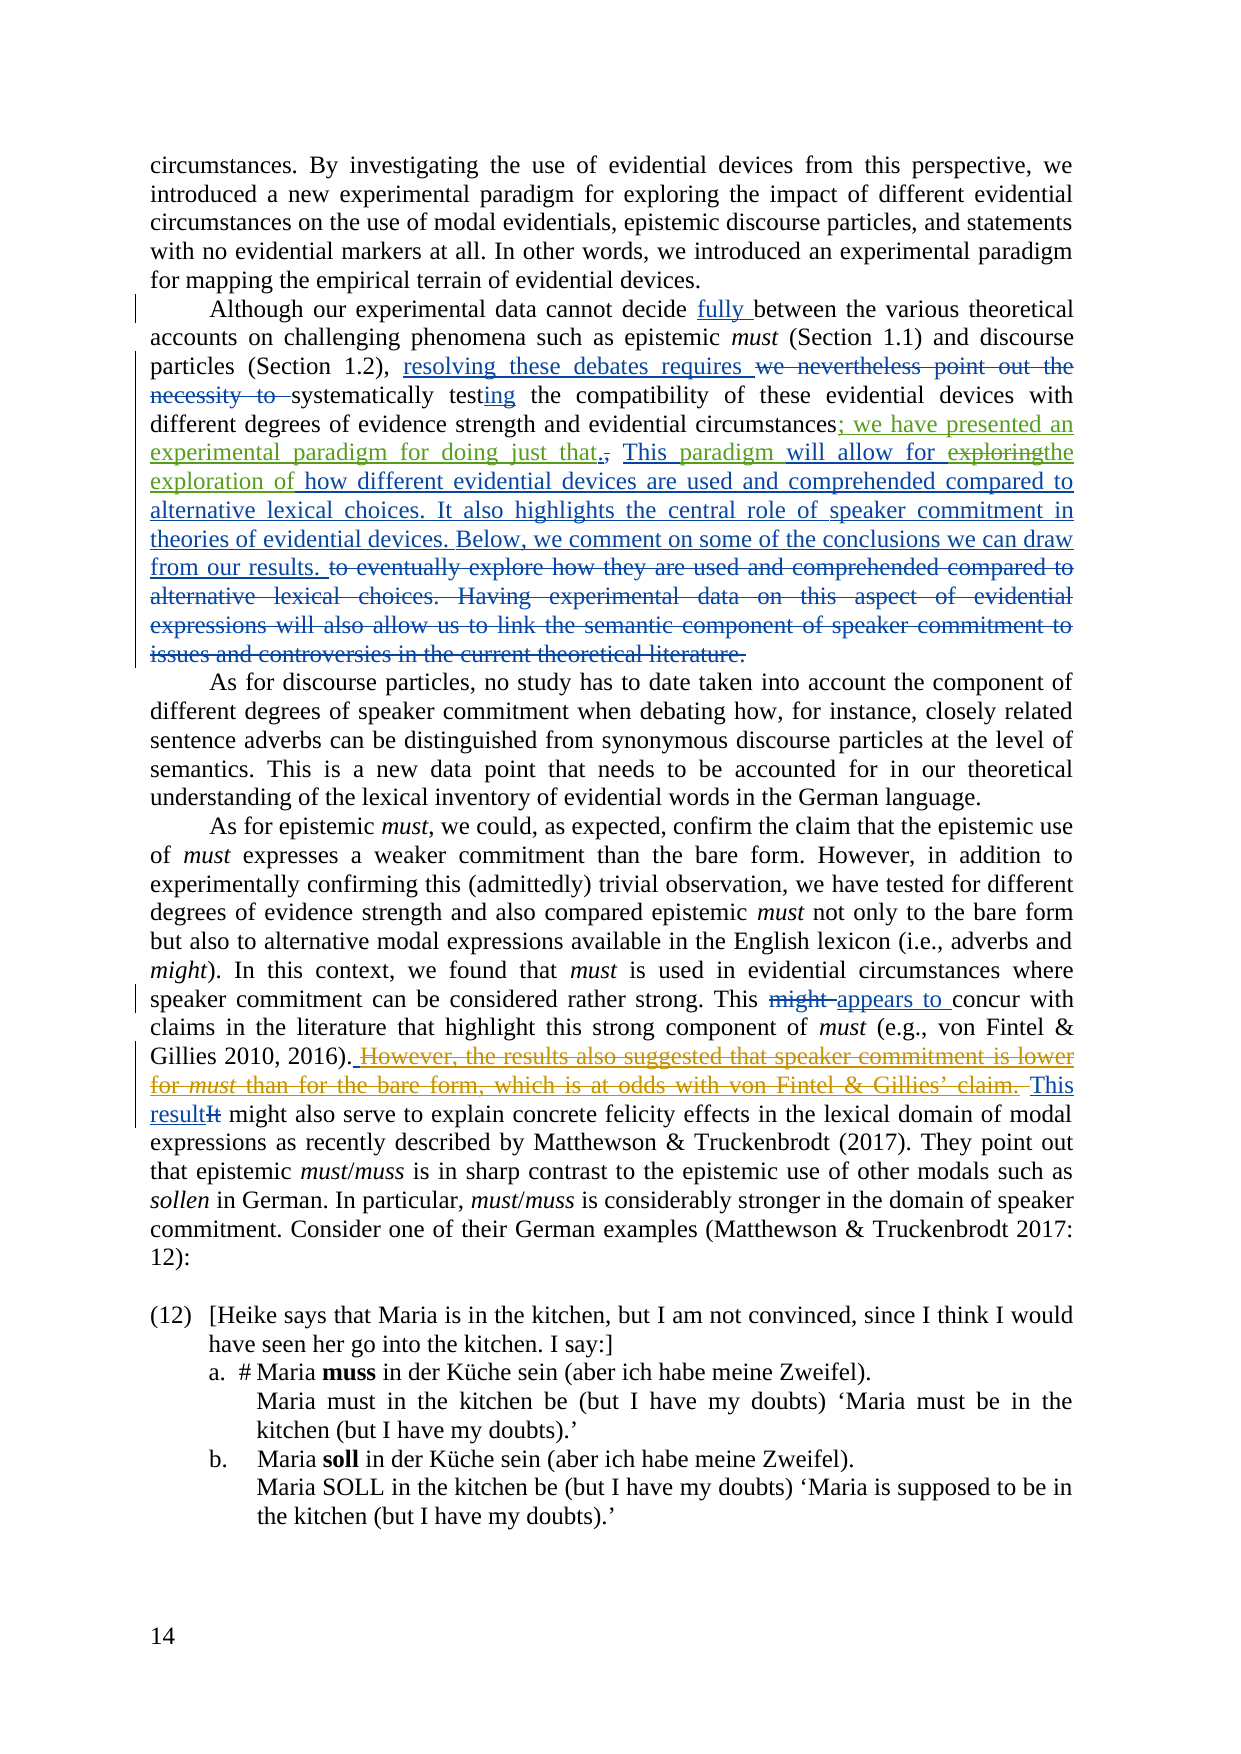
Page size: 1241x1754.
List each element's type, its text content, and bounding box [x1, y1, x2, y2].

text Although our experimental data cannot decide between the various theoretical accounts on challenging phenomena such as epistemic must (Section 1.1) and discourse particles (Section 1.2), systematically test the compatibility of these evidential devices with different degrees of evidence strength and evidential circumstances [150, 550, 1074, 667]
text a. # Maria muss in der Küche sein (aber ich habe meine Zweifel). [197, 1357, 1074, 1386]
text As for epistemic must, we could, as expected, confirm the claim that the epistemic use of must expresses a weaker commitment than the bare form. However, in addition to experimentally confirming this (admittedly) trivial observation, we have tested for different degrees of evidence strength and also compared epistemic must not only to the bare form but also to alternative modal expressions available in the English lexicon (i.e., adverbs and might). In this context, we found that must is used in evidential circumstances where speaker commitment can be considered rather strong. This concur with claims in the literature that highlight this strong component of must (e.g., von Fintel & Gillies 2010, 2016). might also serve to explain concrete felicity effects in the lexical domain of modal expressions as recently described by Matthewson & Truckenbrodt (2017). They point out that epistemic must/muss is in sharp contrast to the epistemic use of other modals such as sollen in German. In particular, must/muss is considerably stronger in the domain of speaker commitment. Consider one of their German examples (Matthewson & Truckenbrodt 2017: 12): [150, 811, 1074, 1271]
text Maria must in the kitchen be (but I have my doubts) ‘Maria must be in the kitchen (but I have my doubts).’ [256, 1386, 1074, 1444]
text Maria SOLL in the kitchen be (but I have my doubts) ‘Maria is supposed to be in the kitchen (but I have my doubts).’ [256, 1472, 1074, 1530]
text As for discourse particles, no study has to date taken into account the component of different degrees of speaker commitment when debating how, for instance, closely related sentence adverbs can be distinguished from synonymous discourse particles at the level of semantics. This is a new data point that needs to be accounted for in our theoretical understanding of the lexical inventory of evidential words in the German language. [150, 667, 1074, 811]
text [150, 150, 1074, 294]
text Although our experimental data cannot decide between the various theoretical accounts on challenging phenomena such as epistemic must (Section 1.1) and discourse particles (Section 1.2), systematically test the compatibility of these evidential devices with different degrees of evidence strength and evidential circumstances [150, 493, 1074, 520]
text Although our experimental data cannot decide between the various theoretical accounts on challenging phenomena such as epistemic must (Section 1.1) and discourse particles (Section 1.2), systematically test the compatibility of these evidential devices with different degrees of evidence strength and evidential circumstances [150, 521, 1074, 549]
text (12) [Heike says that Maria is in the kitchen, but I am not convinced, since I think I would have seen her go into the kitchen. I say:] [150, 1300, 1074, 1357]
text b. Maria soll in der Küche sein (aber ich habe meine Zweifel). [209, 1444, 1074, 1472]
text Although our experimental data cannot decide between the various theoretical accounts on challenging phenomena such as epistemic must (Section 1.1) and discourse particles (Section 1.2), systematically test the compatibility of these evidential devices with different degrees of evidence strength and evidential circumstances [150, 294, 1074, 491]
